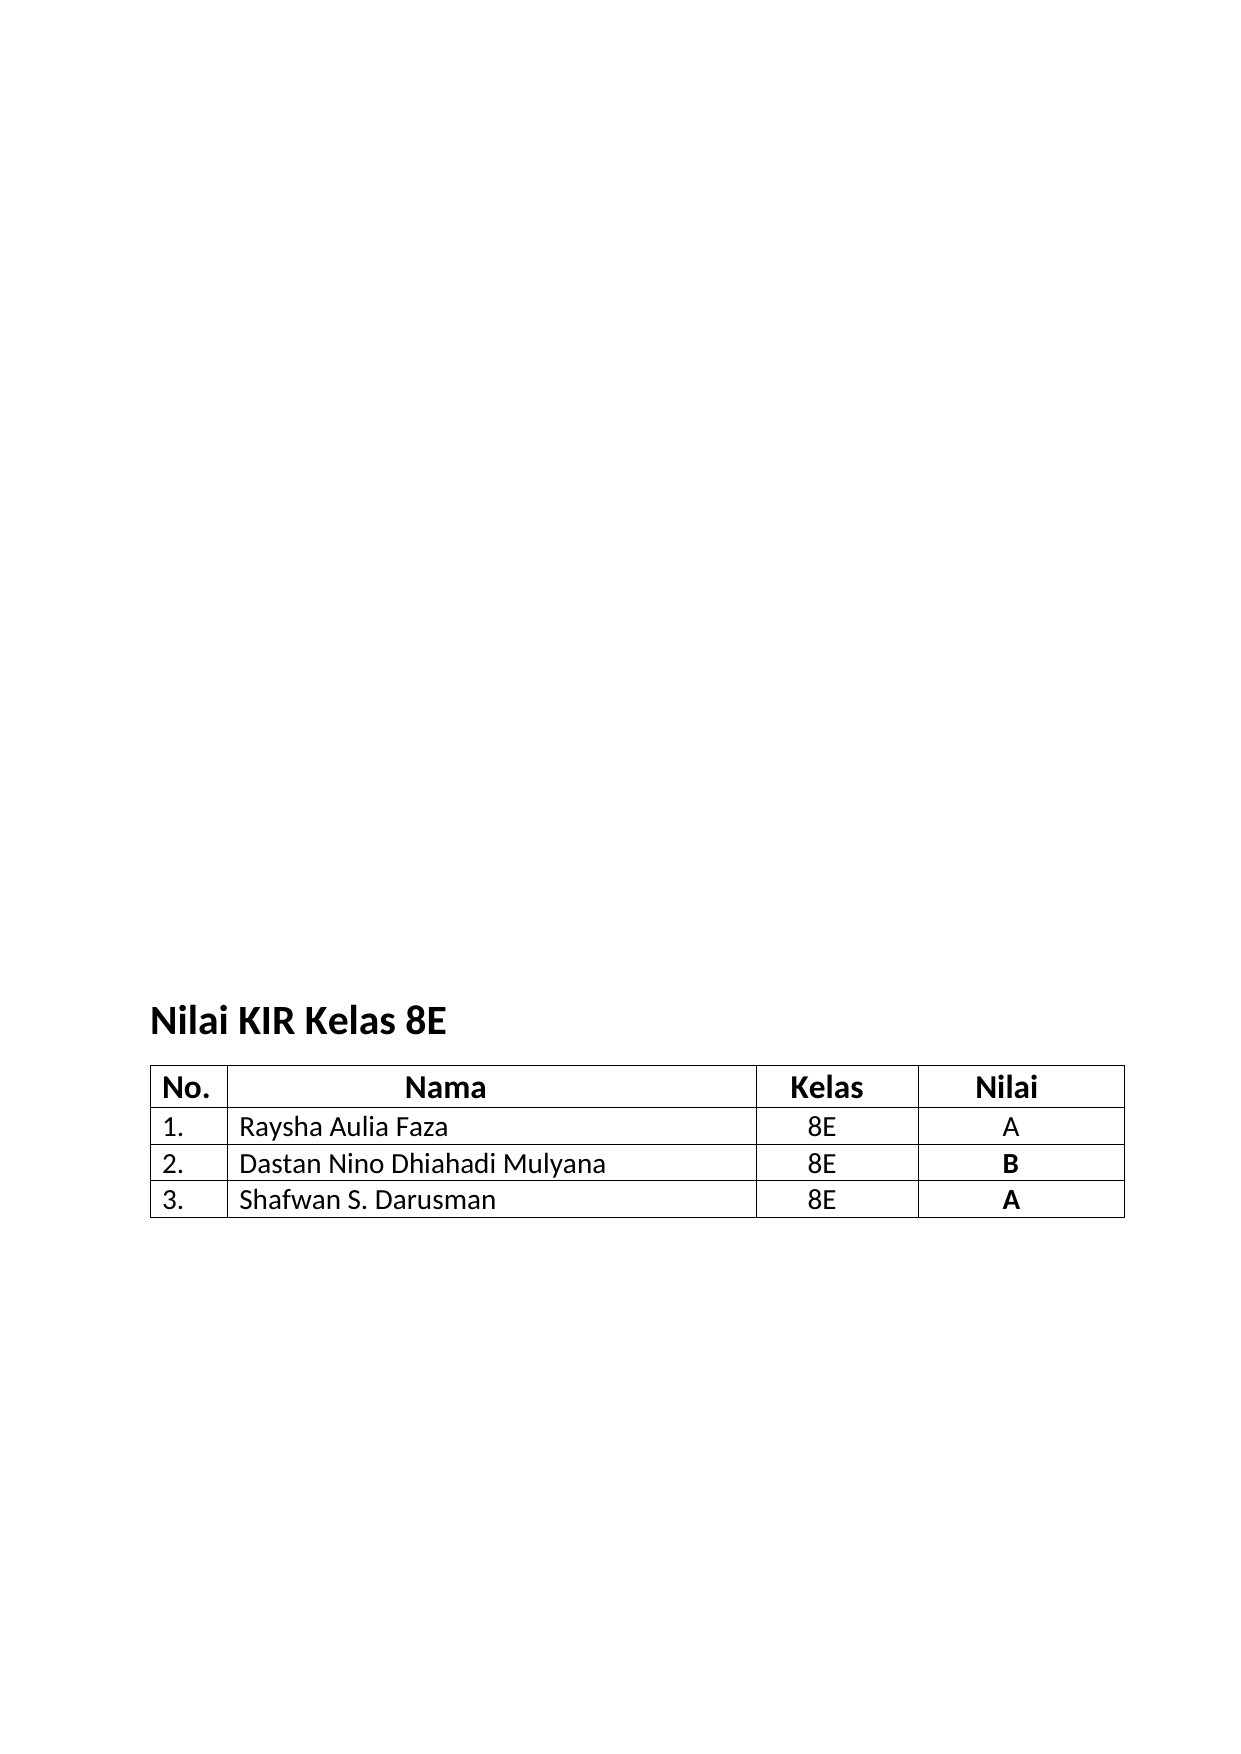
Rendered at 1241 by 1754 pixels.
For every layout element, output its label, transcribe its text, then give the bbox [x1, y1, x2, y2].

table_cell 1. [151, 1108, 227, 1144]
table_cell Raysha Aulia Faza [228, 1108, 756, 1144]
table_cell 8E [757, 1108, 918, 1144]
table_cell Shafwan S. Darusman [228, 1181, 756, 1217]
table_cell A [919, 1108, 1124, 1144]
table_cell A [919, 1181, 1124, 1217]
text Nilai KIR Kelas 8E [150, 994, 1090, 1044]
table_header Nama [228, 1066, 756, 1107]
table_cell Dastan Nino Dhiahadi Mulyana [228, 1145, 756, 1180]
table_cell 3. [151, 1181, 227, 1217]
table_header No. [151, 1066, 227, 1107]
table_header Kelas [757, 1066, 918, 1107]
table_cell 8E [757, 1145, 918, 1180]
table_cell 8E [757, 1181, 918, 1217]
table_cell 2. [151, 1145, 227, 1180]
table_header Nilai [919, 1066, 1124, 1107]
table_cell B [919, 1145, 1124, 1180]
